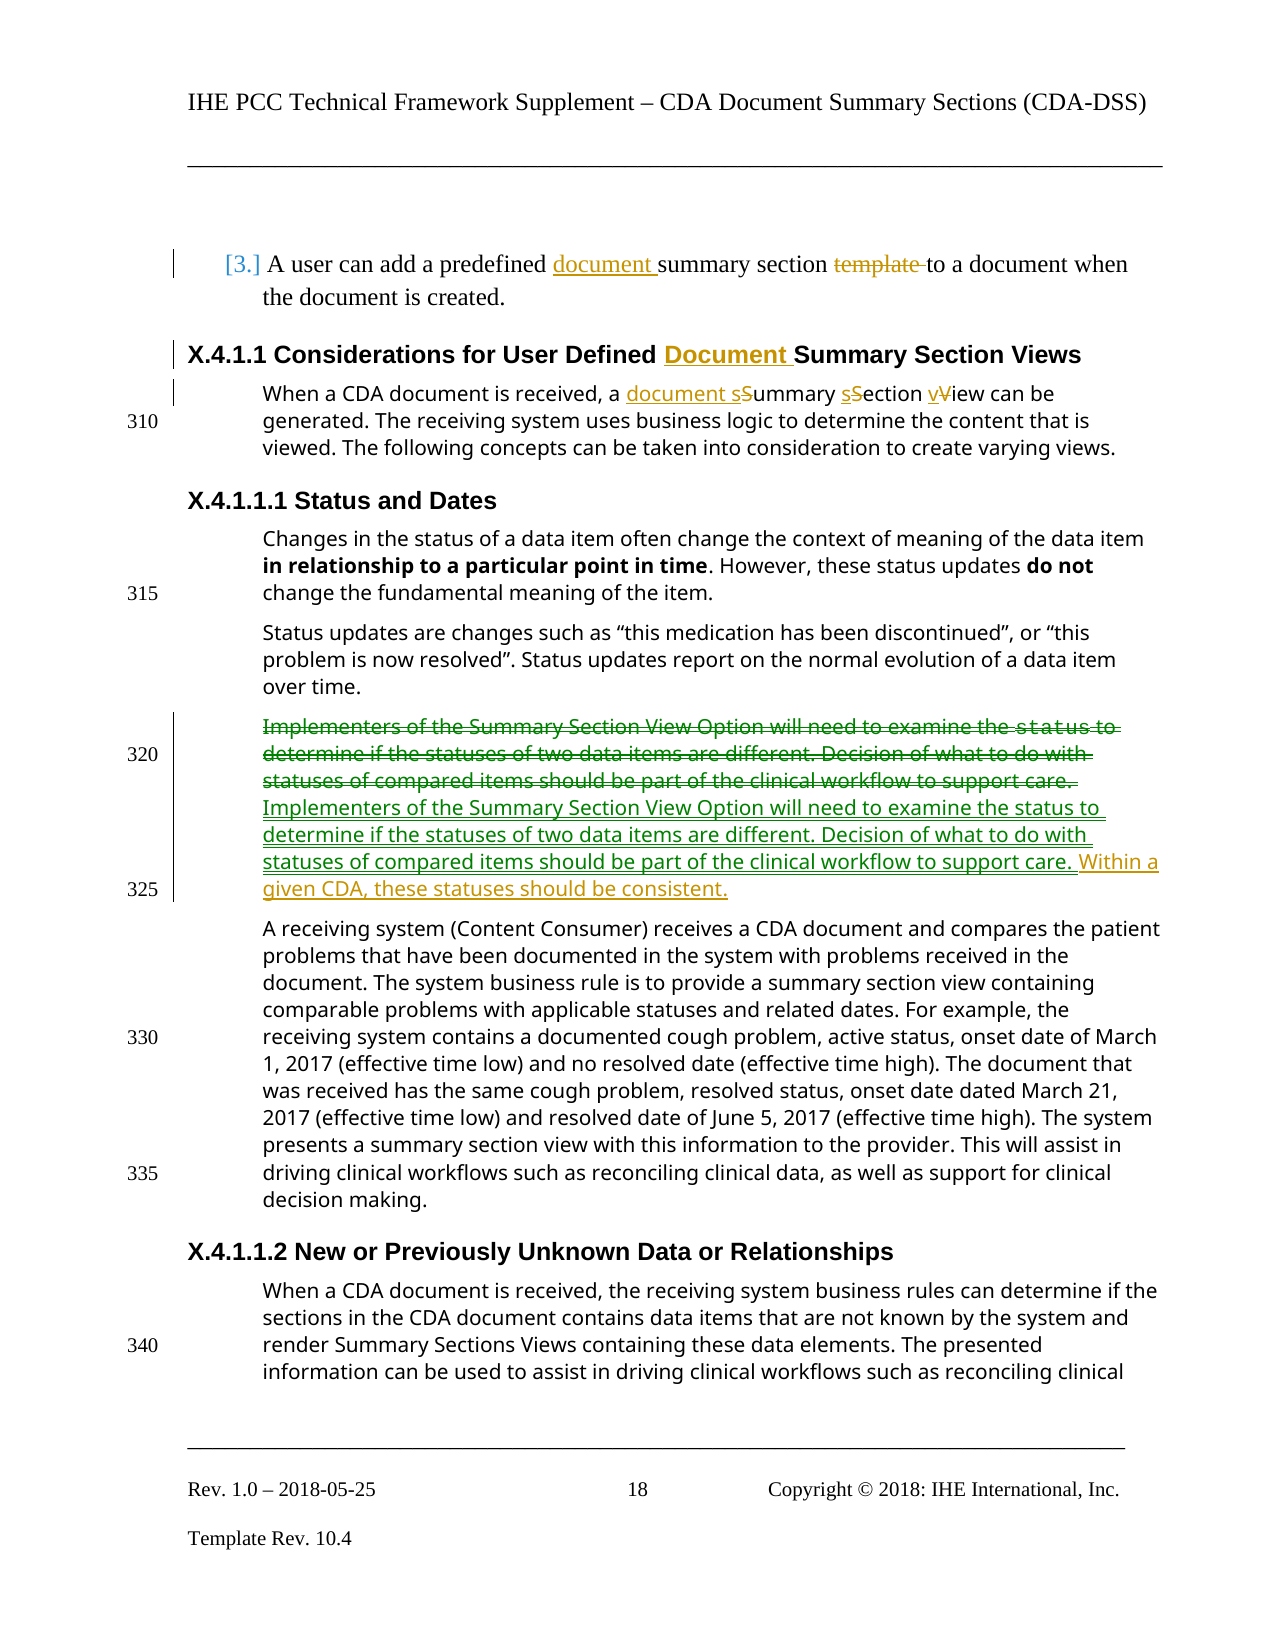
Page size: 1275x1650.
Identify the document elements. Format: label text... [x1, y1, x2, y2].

list A user can add a predefined summary section to a document when the document is created. [225, 249, 1162, 311]
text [262, 1277, 1162, 1385]
subtitle X.4.1.1.1 Status and Dates [187, 486, 1162, 514]
subtitle X.4.1.1 Considerations for User Defined Summary Section Views [187, 340, 1162, 369]
text Changes in the status of a data item often change the context of meaning of the data item in relationship to a particular point in time. However, these status updates do not change the fundamental meaning of the item. [262, 525, 1162, 606]
text When a CDA document is received, a ummary ection iew can be generated. The receiving system uses business logic to determine the content that is viewed. The following concepts can be taken into consideration to create varying views. [262, 379, 1162, 461]
subtitle X.4.1.1.2 New or Previously Unknown Data or Relationships [187, 1237, 1162, 1266]
text Status updates are changes such as “this medication has been discontinued”, or “this problem is now resolved”. Status updates report on the normal evolution of a data item over time. [262, 619, 1162, 700]
text A receiving system (Content Consumer) receives a CDA document and compares the patient problems that have been documented in the system with problems received in the document. The system business rule is to provide a summary section view containing comparable problems with applicable statuses and related dates. For example, the receiving system contains a documented cough problem, active status, onset date of March 1, 2017 (effective time low) and no resolved date (effective time high). The document that was received has the same cough problem, resolved status, onset date dated March 21, 2017 (effective time low) and resolved date of June 5, 2017 (effective time high). The system presents a summary section view with this information to the provider. This will assist in driving clinical workflows such as reconciling clinical data, as well as support for clinical decision making. [262, 914, 1162, 1212]
